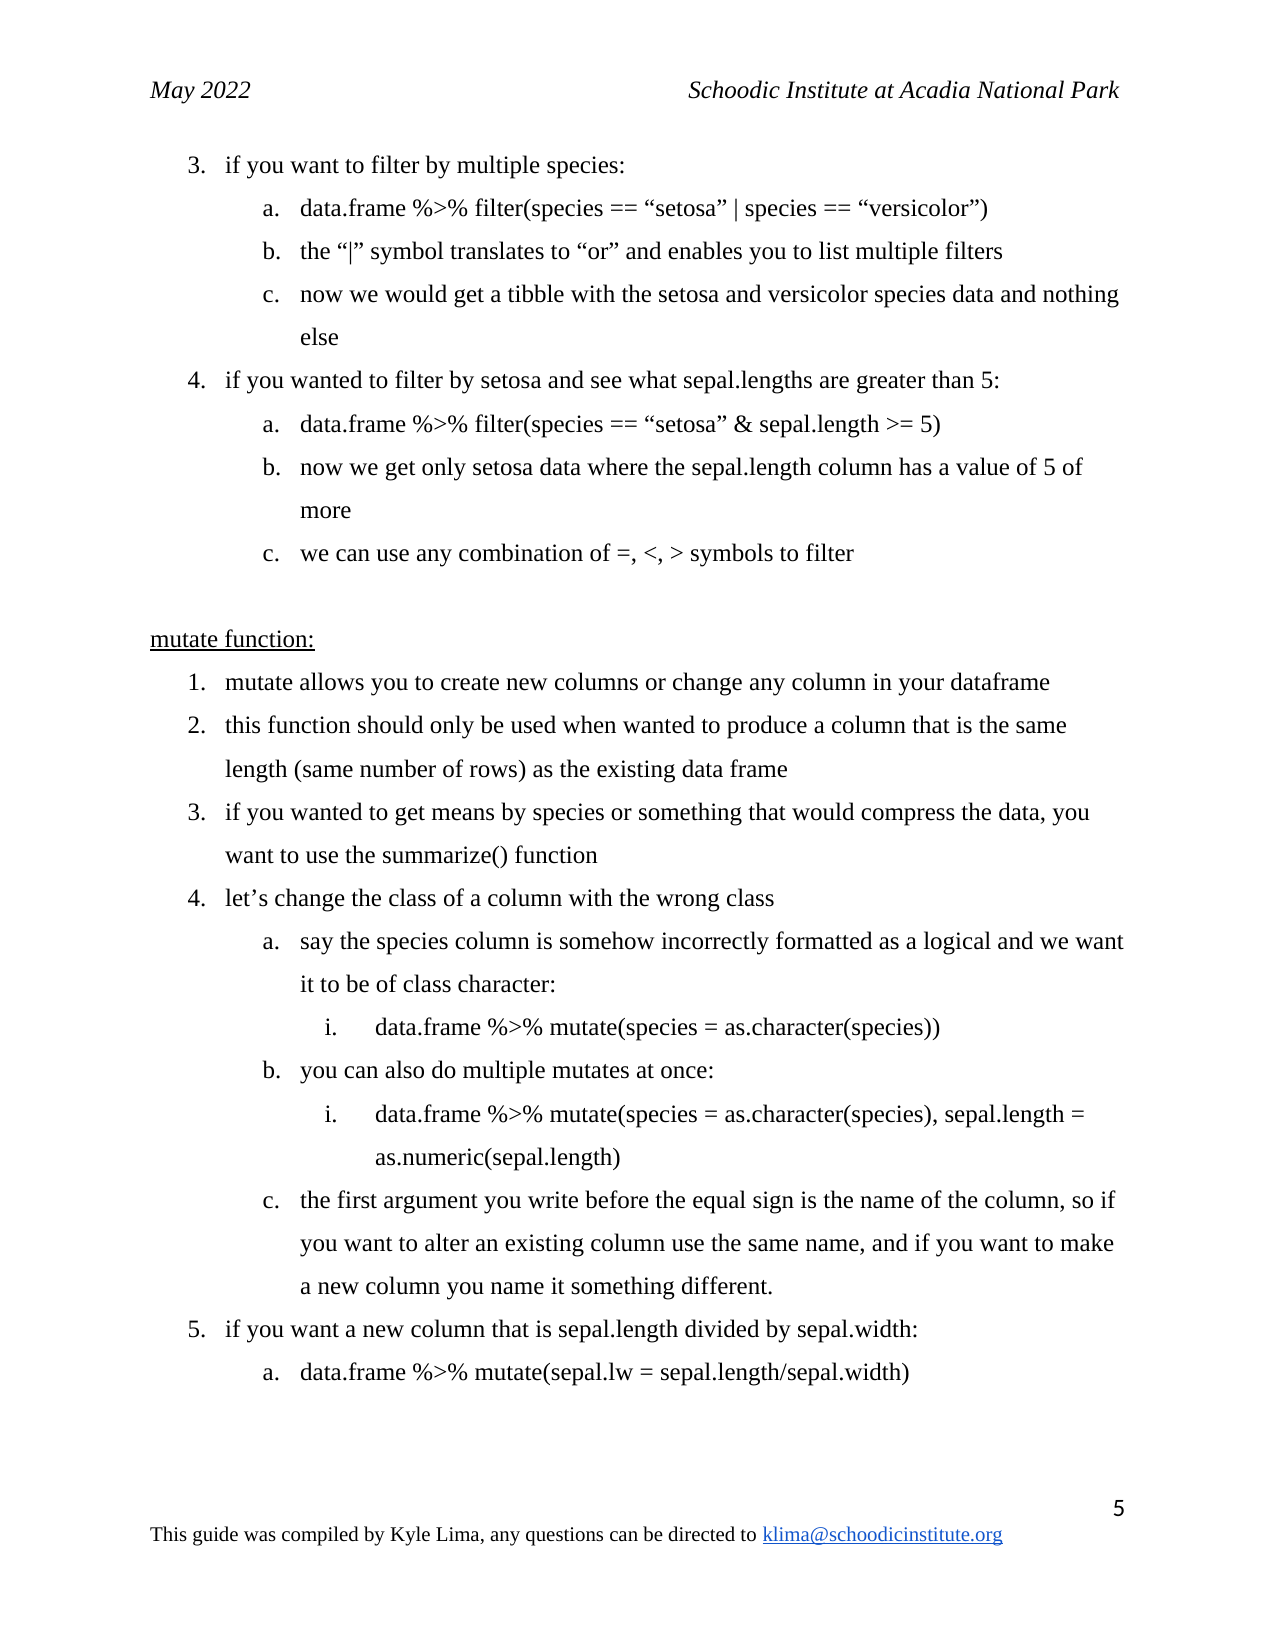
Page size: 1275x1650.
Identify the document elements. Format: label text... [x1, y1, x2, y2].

list if you wanted to filter by setosa and see what sepal.lengths are greater than 5: [187, 366, 1125, 394]
list now we get only setosa data where the sepal.length column has a value of 5 of more [262, 452, 1125, 524]
list data.frame %>% mutate(species = as.character(species), sepal.length = as.numeric(sepal.length) [337, 1099, 1125, 1171]
list if you want a new column that is sepal.length divided by sepal.width: [187, 1314, 1125, 1343]
list data.frame %>% mutate(species = as.character(species)) [337, 1012, 1125, 1041]
list say the species column is somehow incorrectly formatted as a logical and we want it to be of class character: [262, 926, 1125, 998]
list the first argument you write before the equal sign is the name of the column, so if you want to alter an existing column use the same name, and if you want to make a new column you name it something different. [262, 1185, 1125, 1300]
list mutate allows you to create new columns or change any column in your dataframe [187, 667, 1125, 696]
list you can also do multiple mutates at once: [262, 1056, 1125, 1084]
list we can use any combination of =, <, > symbols to filter [262, 538, 1125, 567]
list if you want to filter by multiple species: [187, 150, 1125, 179]
subtitle mutate function: [150, 624, 1125, 653]
list the “|” symbol translates to “or” and enables you to list multiple filters [262, 236, 1125, 265]
list data.frame %>% filter(species == “setosa” | species == “versicolor”) [262, 193, 1125, 222]
list now we would get a tibble with the setosa and versicolor species data and nothing else [262, 279, 1125, 351]
list data.frame %>% filter(species == “setosa” & sepal.length >= 5) [262, 409, 1125, 437]
list data.frame %>% mutate(sepal.lw = sepal.length/sepal.width) [262, 1357, 1125, 1386]
list if you wanted to get means by species or something that would compress the data, you want to use the summarize() function [187, 797, 1125, 869]
list let’s change the class of a column with the wrong class [187, 883, 1125, 912]
list this function should only be used when wanted to produce a column that is the same length (same number of rows) as the existing data frame [187, 711, 1125, 782]
